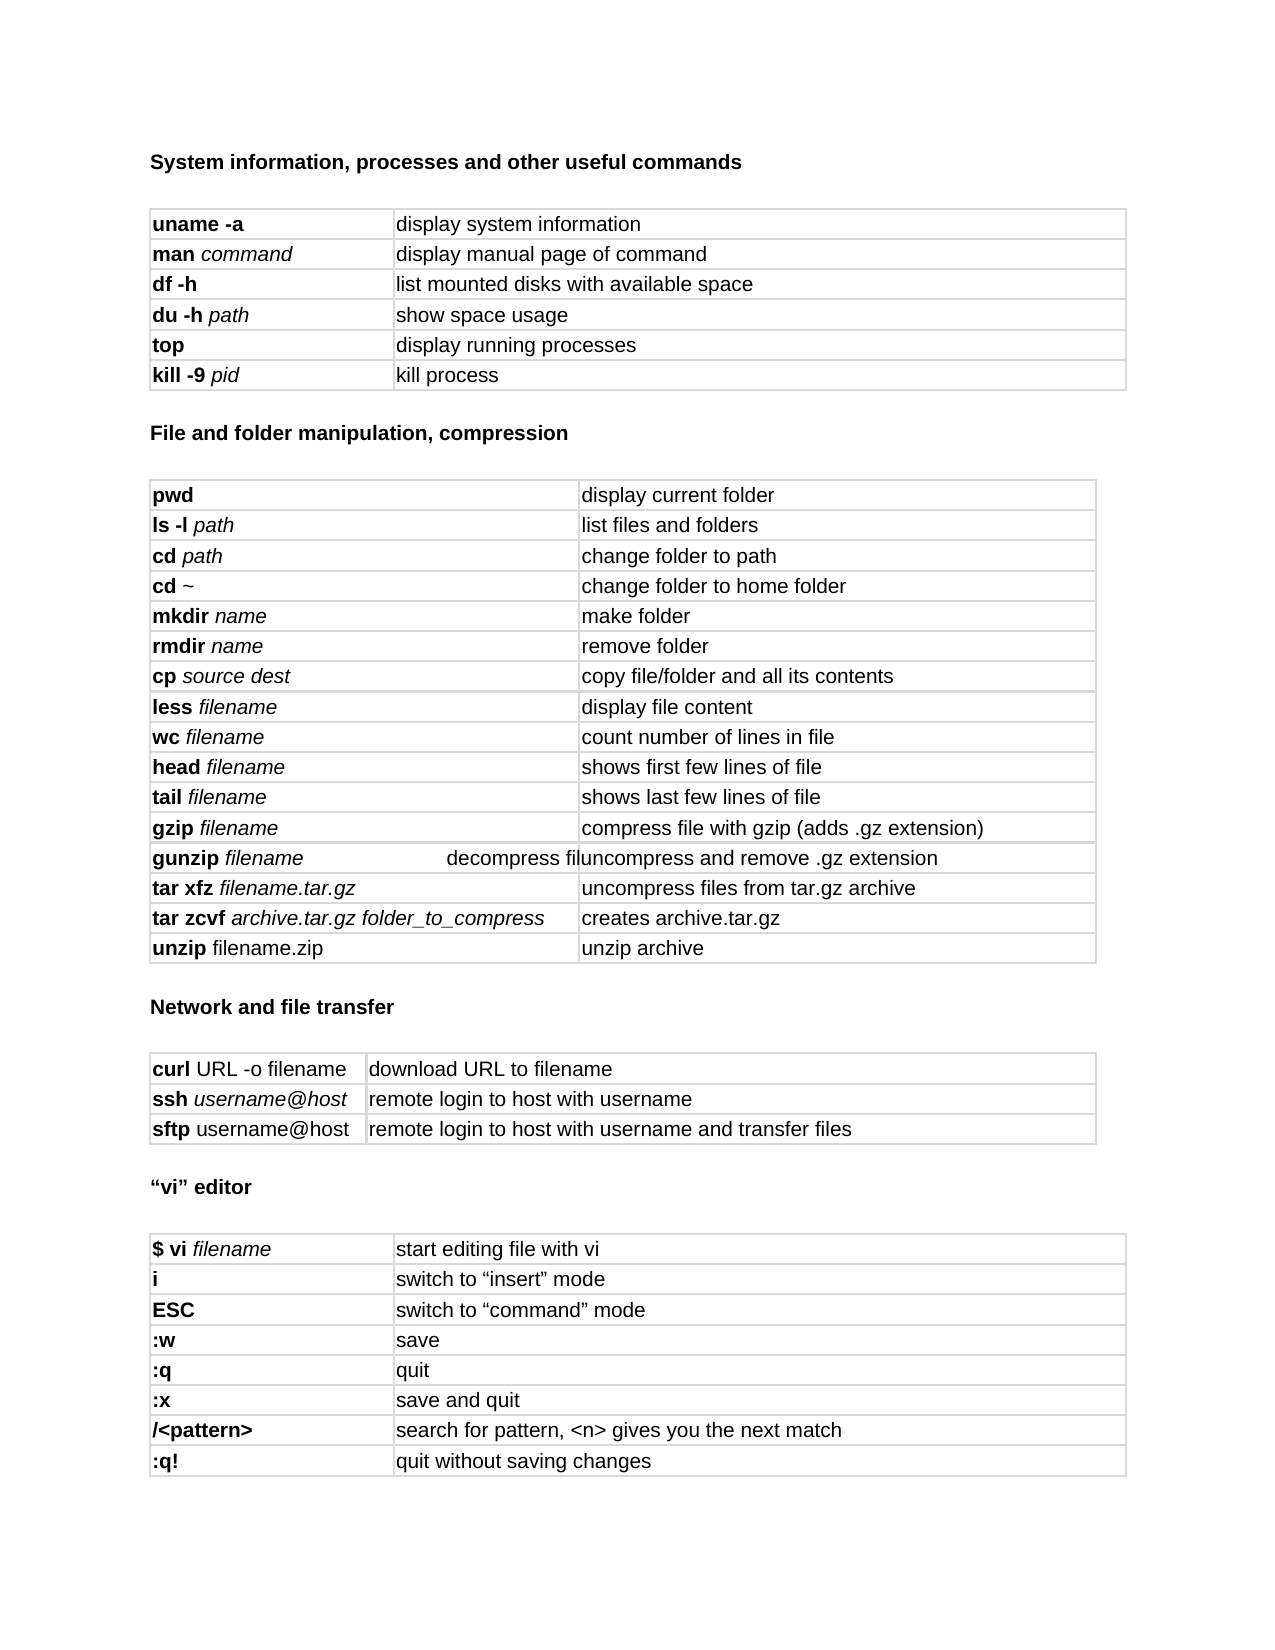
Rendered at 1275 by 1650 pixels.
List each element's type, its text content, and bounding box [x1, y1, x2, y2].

table_cell rmdir name [151, 632, 578, 660]
table_cell df -h [151, 270, 393, 298]
text System information, processes and other useful commands [150, 150, 1125, 174]
text File and folder manipulation, compression [150, 421, 1125, 445]
table_cell change folder to path [580, 541, 1095, 569]
table_cell quit without saving changes [395, 1446, 1125, 1474]
table_cell list mounted disks with available space [395, 270, 1125, 298]
table_cell uncompress files from tar.gz archive [580, 874, 1095, 902]
table_cell mkdir name [151, 602, 578, 630]
table_cell top [151, 331, 393, 359]
table_header uname -a [151, 210, 393, 238]
table_cell remove folder [580, 632, 1095, 660]
table_cell switch to “insert” mode [395, 1265, 1125, 1293]
table_cell count number of lines in file [580, 723, 1095, 751]
table_cell shows last few lines of file [580, 783, 1095, 811]
table_cell display file content [580, 693, 1095, 721]
table_header download URL to filename [368, 1054, 1095, 1082]
table_cell gunzip filename [151, 844, 578, 872]
table_cell make folder [580, 602, 1095, 630]
table_cell decompress filuncompress and remove .gz extension [580, 844, 1095, 872]
text Network and file transfer [150, 994, 1125, 1018]
table_header start editing file with vi [395, 1235, 1125, 1263]
table_cell wc filename [151, 723, 578, 751]
table_cell remote login to host with username and transfer files [368, 1115, 1095, 1143]
table_cell less filename [151, 693, 578, 721]
table_cell tar xfz filename.tar.gz [151, 874, 578, 902]
table_cell :q! [151, 1446, 393, 1474]
table_cell gzip filename [151, 813, 578, 841]
table_cell unzip archive [580, 934, 1095, 962]
table_cell save [395, 1326, 1125, 1354]
table_cell cp source dest [151, 662, 578, 690]
table_cell creates archive.tar.gz [580, 904, 1095, 932]
table_cell cd path [151, 541, 578, 569]
table_cell display running processes [395, 331, 1125, 359]
table_cell head filename [151, 753, 578, 781]
table_cell shows first few lines of file [580, 753, 1095, 781]
table_cell remote login to host with username [368, 1085, 1095, 1113]
table_cell ls -l path [151, 511, 578, 539]
table_cell search for pattern, <n> gives you the next match [395, 1416, 1125, 1444]
table_cell switch to “command” mode [395, 1295, 1125, 1323]
table_cell tail filename [151, 783, 578, 811]
table_cell save and quit [395, 1386, 1125, 1414]
table_cell compress file with gzip (adds .gz extension) [580, 813, 1095, 841]
table_cell ESC [151, 1295, 393, 1323]
table_cell change folder to home folder [580, 572, 1095, 600]
table_cell tar zcvf archive.tar.gz folder_to_compress [151, 904, 578, 932]
table_cell man command [151, 240, 393, 268]
table_cell :q [151, 1356, 393, 1384]
table_header curl URL -o filename [151, 1054, 365, 1082]
table_cell list files and folders [580, 511, 1095, 539]
table_cell du -h path [151, 300, 393, 328]
table_header display current folder [580, 481, 1095, 509]
table_cell display manual page of command [395, 240, 1125, 268]
table_cell :x [151, 1386, 393, 1414]
table_header pwd [151, 481, 578, 509]
table_cell show space usage [395, 300, 1125, 328]
table_cell ssh username@host [151, 1085, 365, 1113]
table_cell /<pattern> [151, 1416, 393, 1444]
table_header $ vi filename [151, 1235, 393, 1263]
text “vi” editor [150, 1175, 1125, 1199]
table_cell kill -9 pid [151, 361, 393, 389]
table_header display system information [395, 210, 1125, 238]
table_cell :w [151, 1326, 393, 1354]
table_cell copy file/folder and all its contents [580, 662, 1095, 690]
table_cell cd ~ [151, 572, 578, 600]
table_cell quit [395, 1356, 1125, 1384]
table_cell sftp username@host [151, 1115, 365, 1143]
table_cell i [151, 1265, 393, 1293]
table_cell unzip filename.zip [151, 934, 578, 962]
table_cell kill process [395, 361, 1125, 389]
